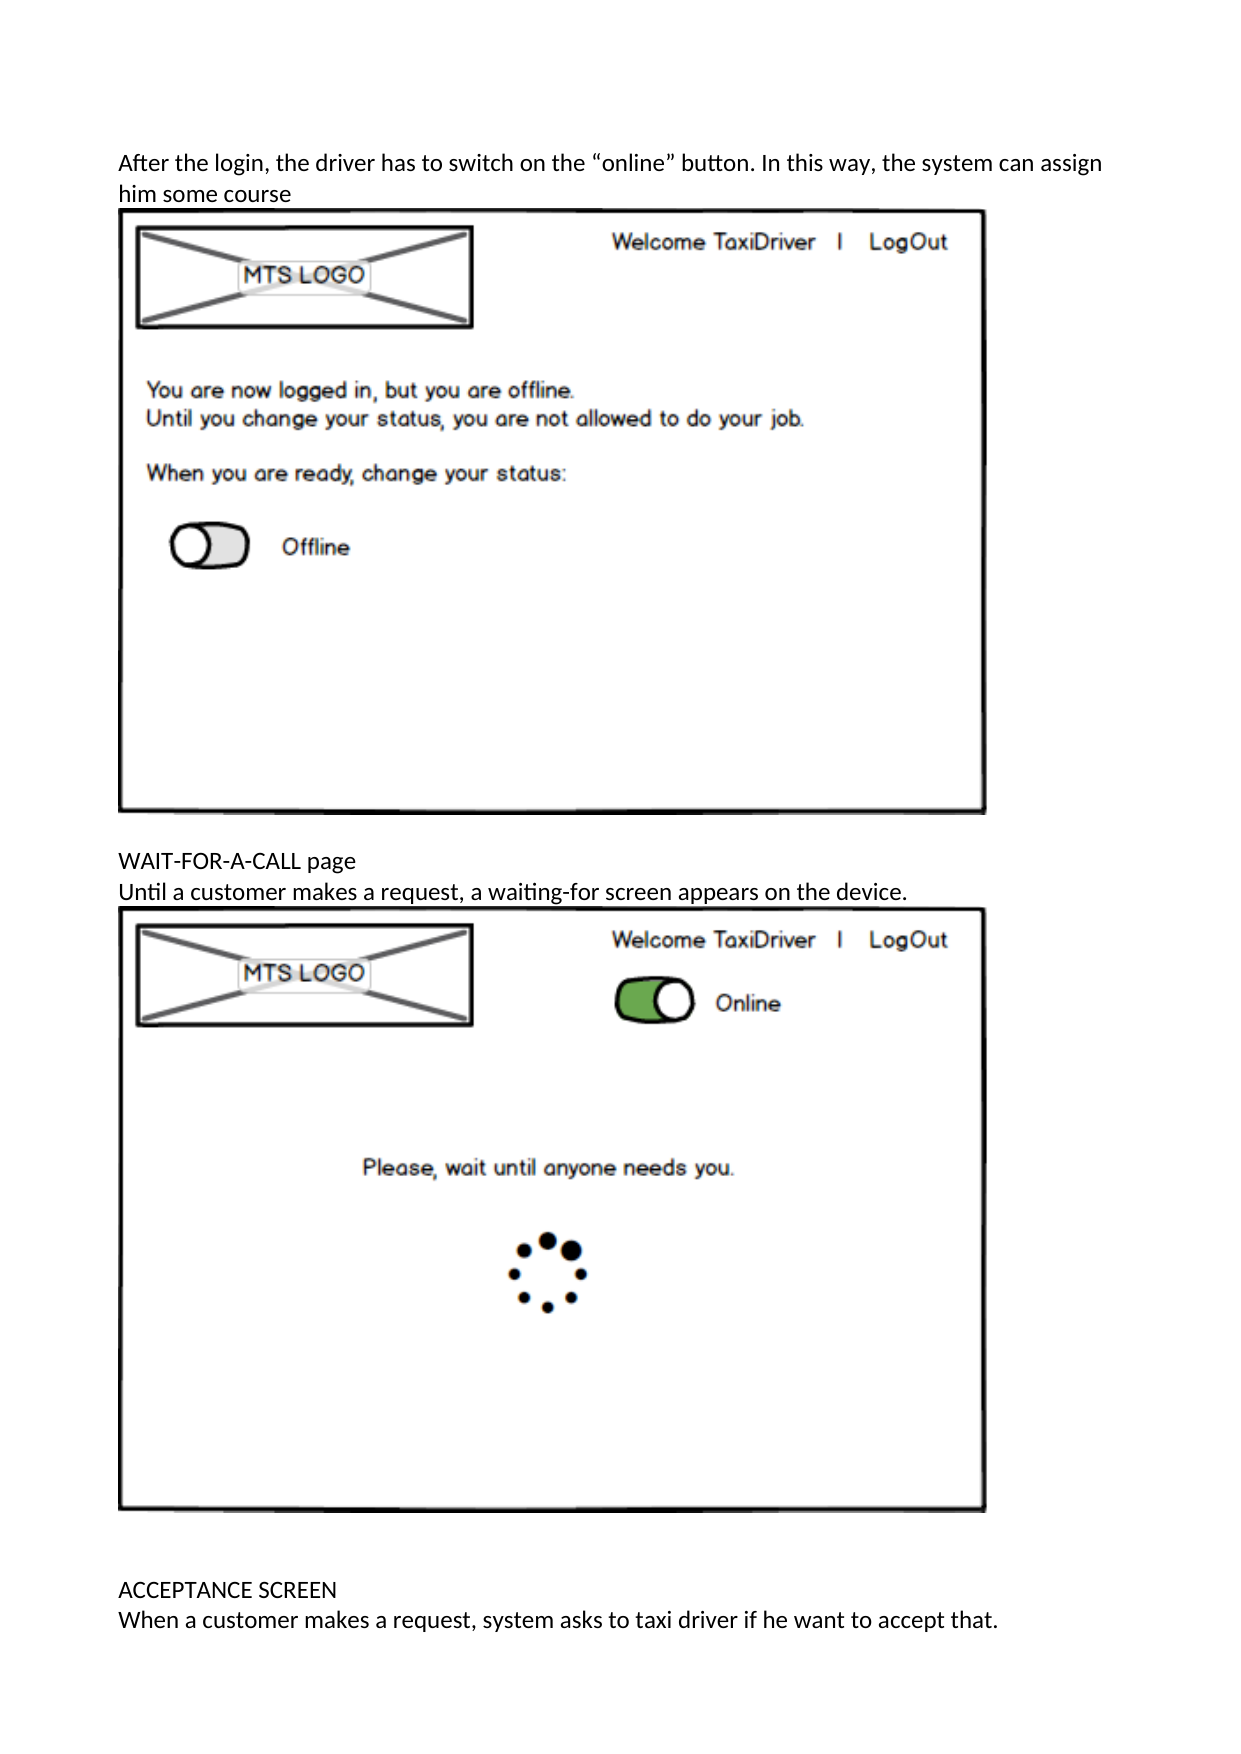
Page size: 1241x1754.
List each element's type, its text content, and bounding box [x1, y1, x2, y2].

text ACCEPTANCE SCREEN [118, 1574, 1122, 1604]
text WAIT-FOR-A-CALL page [118, 845, 1122, 876]
text After the login, the driver has to switch on the “online” button. In this way, the system can assign him some course [118, 148, 1122, 209]
picture [118, 906, 1121, 1513]
text When a customer makes a request, system asks to taxi driver if he want to accept that. [118, 1604, 1122, 1635]
text Until a customer makes a request, a waiting-for screen appears on the device. [118, 876, 1122, 906]
picture [118, 208, 1121, 815]
